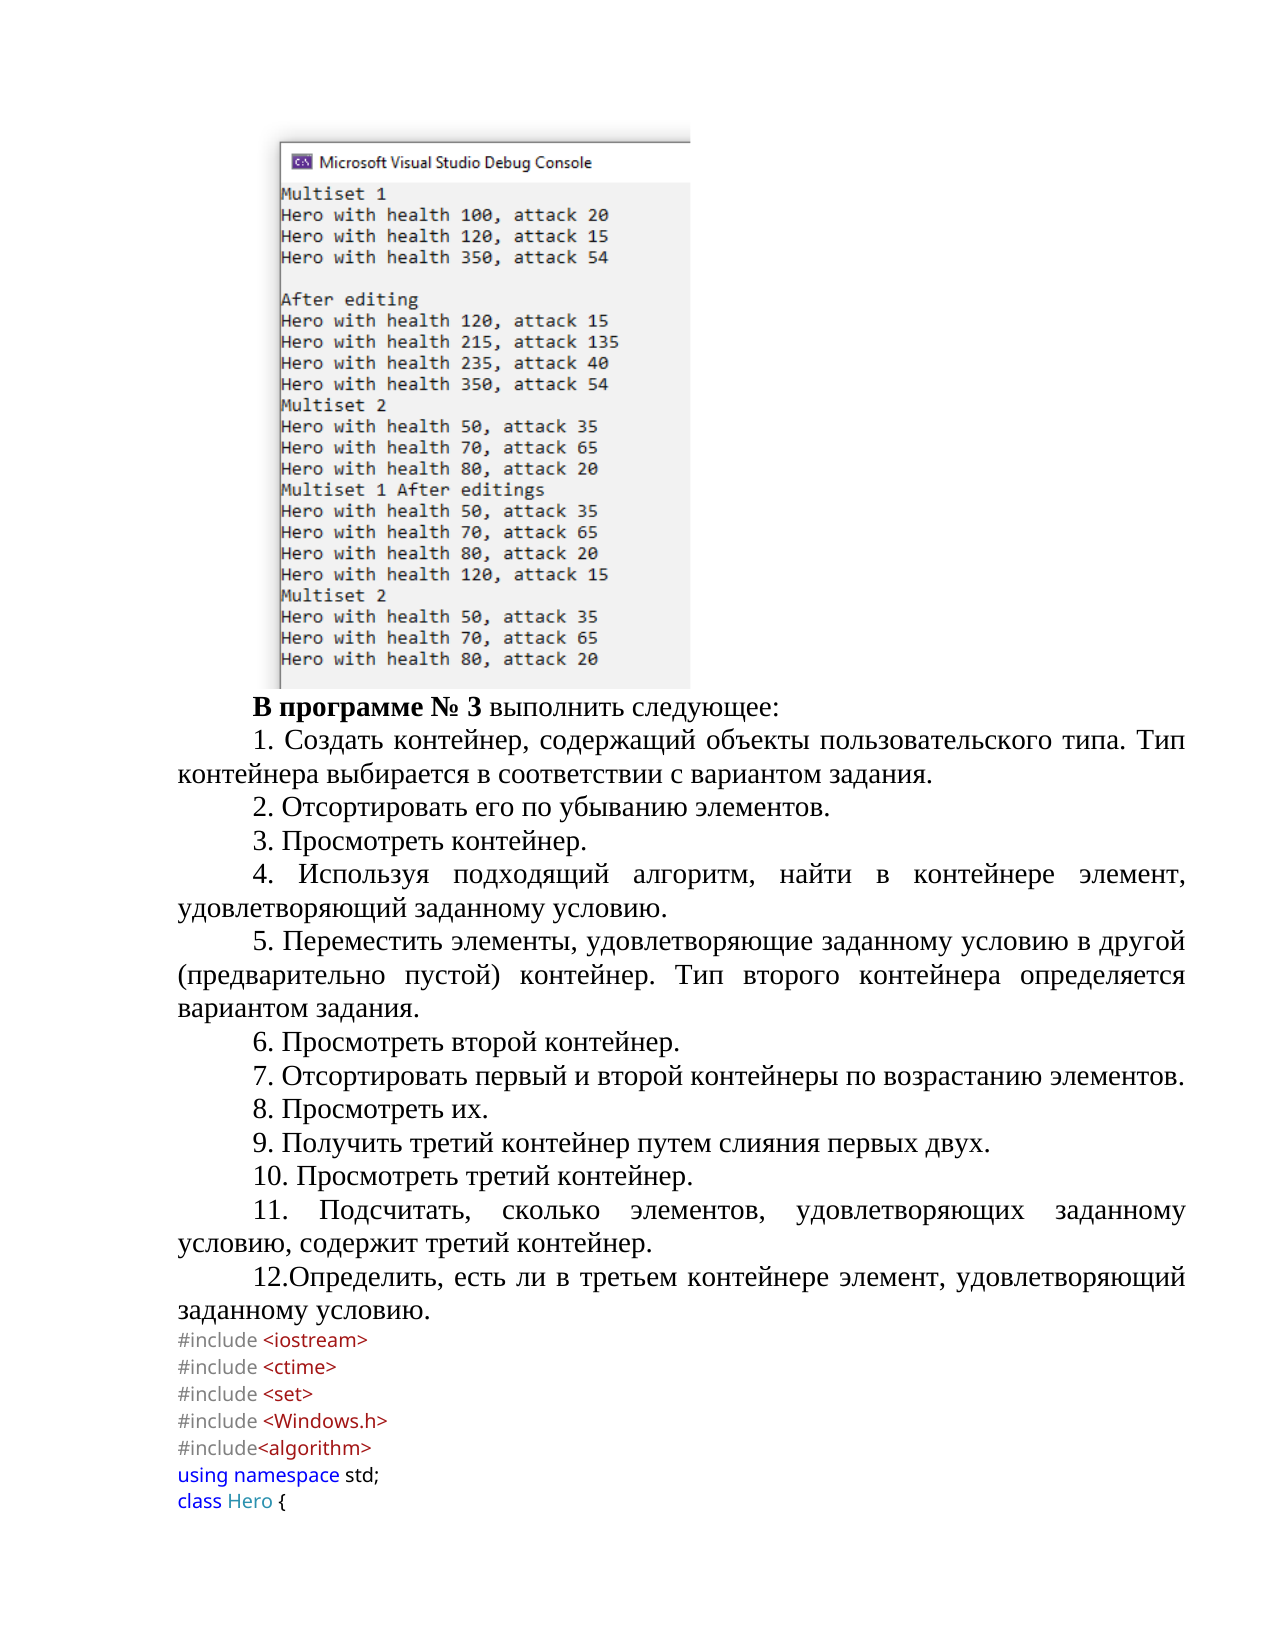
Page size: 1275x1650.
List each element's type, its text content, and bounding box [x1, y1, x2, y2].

text #include <Windows.h> [177, 1407, 1186, 1434]
text #include <set> [177, 1380, 1186, 1407]
text 9. Получить третий контейнер путем слияния первых двух. [177, 1125, 1186, 1158]
text class Hero { [177, 1488, 1186, 1515]
text 6. Просмотреть второй контейнер. [177, 1024, 1186, 1058]
text #include<algorithm> [177, 1434, 1186, 1461]
picture [252, 118, 691, 689]
text 4. Используя подходящий алгоритм, найти в контейнере элемент, удовлетворяющий заданному условию. [177, 856, 1186, 923]
text В программе № 3 выполнить следующее: [177, 689, 1186, 722]
text #include <iostream> [177, 1326, 1186, 1353]
text 3. Просмотреть контейнер. [177, 823, 1186, 856]
text 8. Просмотреть их. [177, 1091, 1186, 1125]
text 10. Просмотреть третий контейнер. [177, 1158, 1186, 1192]
text using namespace std; [177, 1461, 1186, 1488]
text 2. Отсортировать его по убыванию элементов. [177, 789, 1186, 823]
text 7. Отсортировать первый и второй контейнеры по возрастанию элементов. [177, 1058, 1186, 1091]
text 12.Определить, есть ли в третьем контейнере элемент, удовлетворяющий заданному условию. [177, 1259, 1186, 1326]
text #include <ctime> [177, 1353, 1186, 1380]
text 11. Подсчитать, сколько элементов, удовлетворяющих заданному условию, содержит третий контейнер. [177, 1192, 1186, 1259]
text 1. Создать контейнер, содержащий объекты пользовательского типа. Тип контейнера выбирается в соответствии с вариантом задания. [177, 722, 1186, 789]
text 5. Переместить элементы, удовлетворяющие заданному условию в другой (предварительно пустой) контейнер. Тип второго контейнера определяется вариантом задания. [177, 923, 1186, 1024]
